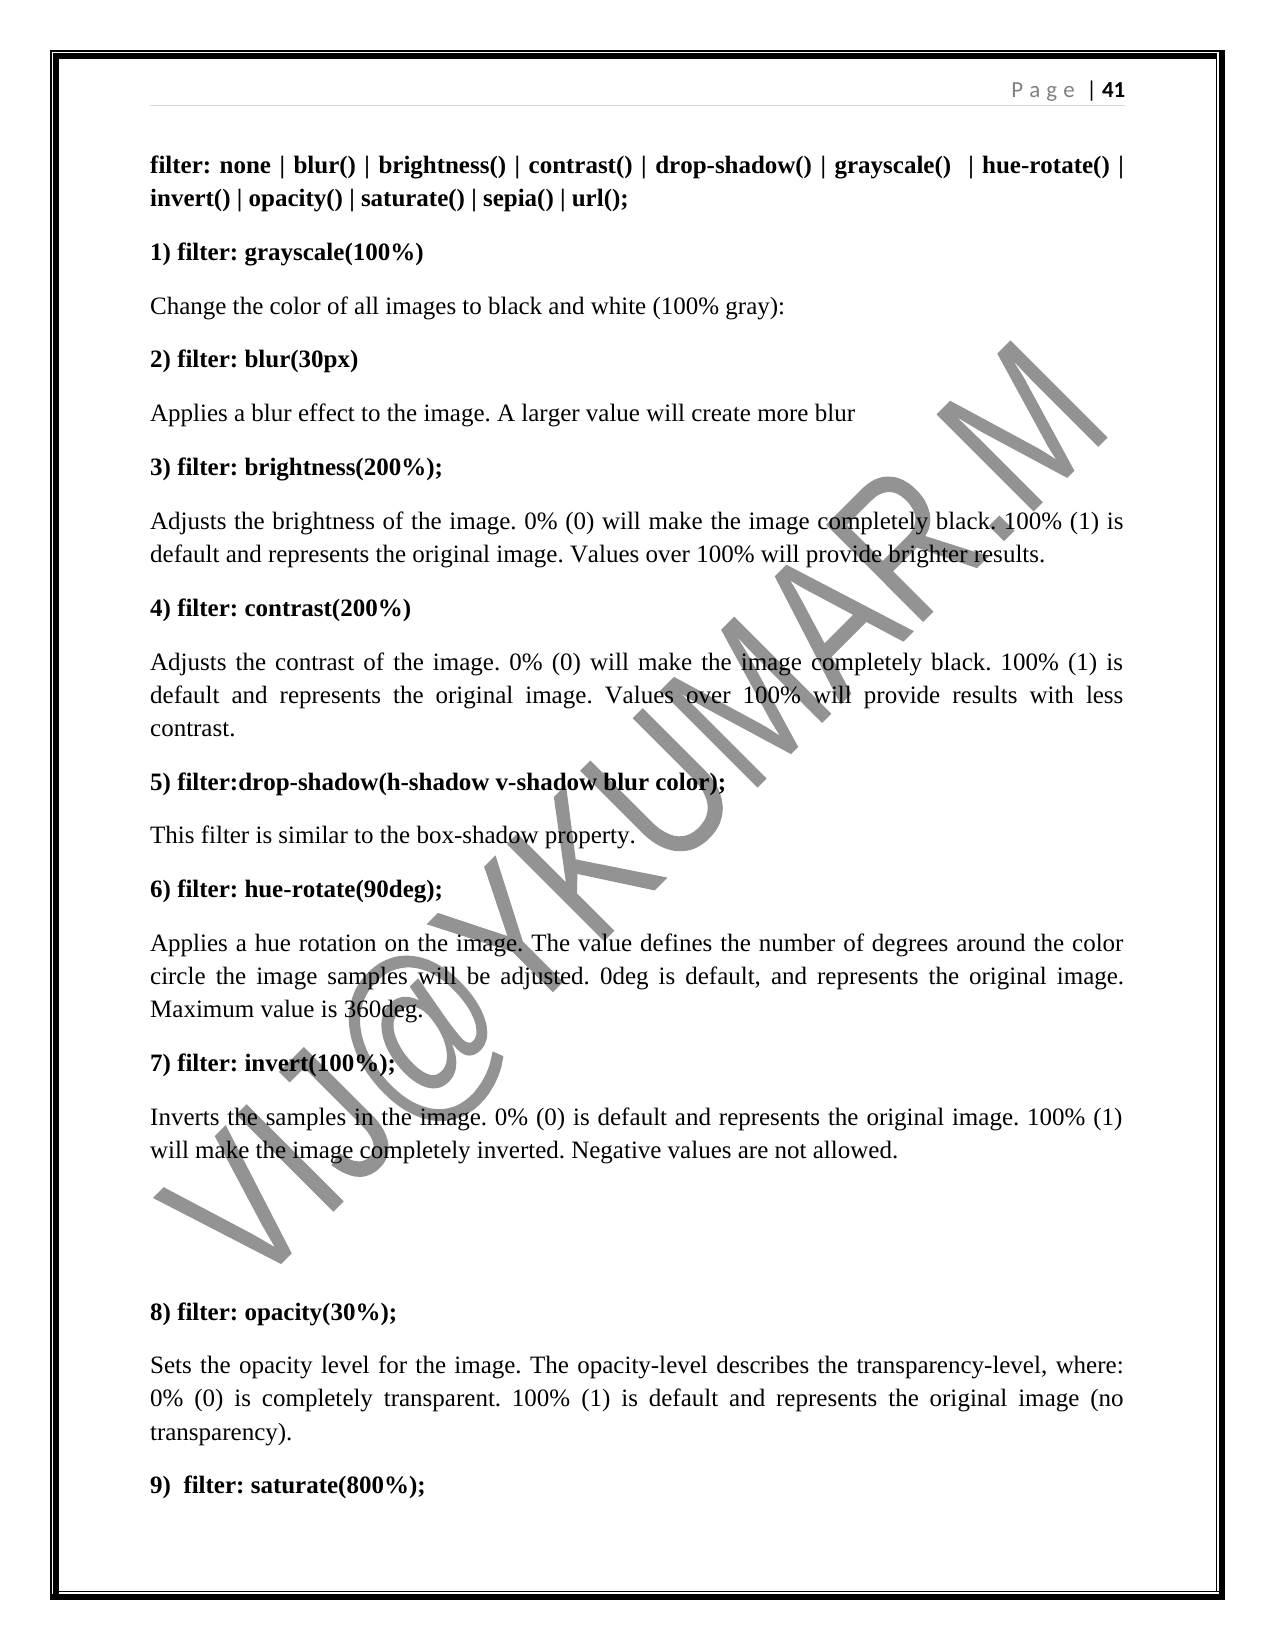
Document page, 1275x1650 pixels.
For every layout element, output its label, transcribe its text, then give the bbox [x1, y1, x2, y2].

text 5) filter:drop-shadow(h-shadow v-shadow blur color); [150, 767, 1125, 796]
text 7) filter: invert(100%); [150, 1048, 1125, 1077]
text 1) filter: grayscale(100%) [150, 237, 1125, 266]
text 3) filter: brightness(200%); [150, 452, 1125, 481]
text Applies a hue rotation on the image. The value defines the number of degrees around the color circle the image samples will be adjusted. 0deg is default, and represents the original image. Maximum value is 360deg. [150, 928, 1125, 1023]
text This filter is similar to the box-shadow property. [150, 821, 1125, 849]
text 8) filter: opacity(30%); [150, 1297, 1125, 1325]
text 6) filter: hue-rotate(90deg); [150, 874, 1125, 903]
text Change the color of all images to black and white (100% gray): [150, 291, 1125, 319]
text Sets the opacity level for the image. The opacity-level describes the transparency-level, where: 0% (0) is completely transparent. 100% (1) is default and represents the original image (no transparency). [150, 1351, 1125, 1445]
text 9) filter: saturate(800%); [150, 1470, 1125, 1499]
text Inverts the samples in the image. 0% (0) is default and represents the original image. 100% (1) will make the image completely inverted. Negative values are not allowed. [150, 1102, 1125, 1164]
text filter: none | blur() | brightness() | contrast() | drop-shadow() | grayscale() | hue-rotate() | invert() | opacity() | saturate() | sepia() | url(); [150, 150, 1125, 212]
text 4) filter: contrast(200%) [150, 593, 1125, 622]
text Adjusts the brightness of the image. 0% (0) will make the image completely black. 100% (1) is default and represents the original image. Values over 100% will provide brighter results. [150, 506, 1125, 568]
text 2) filter: blur(30px) [150, 344, 1125, 373]
text Applies a blur effect to the image. A larger value will create more blur [150, 398, 1125, 427]
text Adjusts the contrast of the image. 0% (0) will make the image completely black. 100% (1) is default and represents the original image. Values over 100% will provide results with less contrast. [150, 647, 1125, 742]
